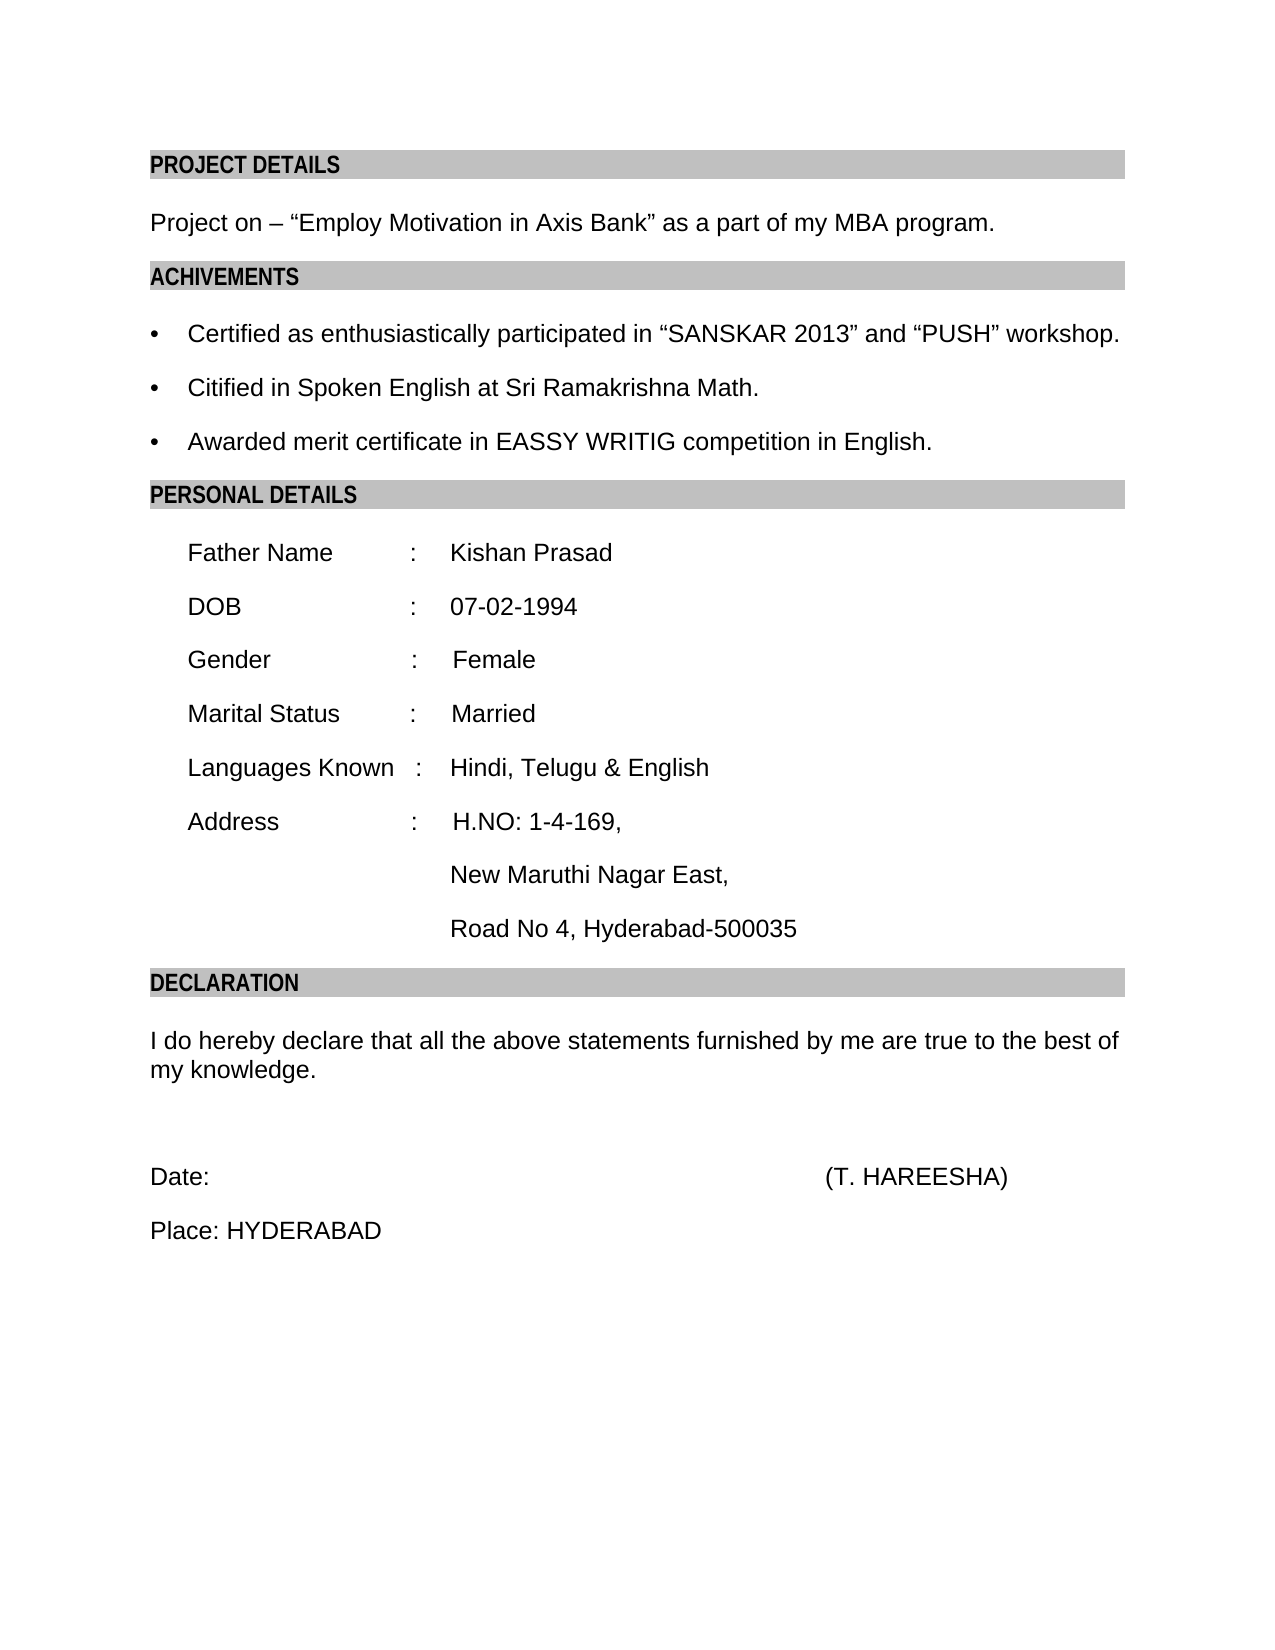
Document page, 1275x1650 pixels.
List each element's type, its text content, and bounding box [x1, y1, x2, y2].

text Date: (T. HAREESHA) [150, 1162, 1125, 1191]
list Awarded merit certificate in EASSY WRITIG competition in English. [150, 426, 1125, 455]
text New Maruthi Nagar East, [187, 860, 1125, 889]
text I do hereby declare that all the above statements furnished by me are true to the best of my knowledge. [150, 1026, 1125, 1083]
text Place: HYDERABAD [150, 1216, 1125, 1244]
text Marital Status : Married [187, 699, 1125, 728]
text Father Name : Kishan Prasad [187, 538, 1125, 567]
text Road No 4, Hyderabad-500035 [187, 914, 1125, 943]
text Languages Known : Hindi, Telugu & English [187, 753, 1125, 782]
list Citified in Spoken English at Sri Ramakrishna Math. [150, 373, 1125, 402]
text Address : H.NO: 1-4-169, [187, 807, 1125, 835]
list Certified as enthusiastically participated in “SANSKAR 2013” and “PUSH” workshop. [150, 319, 1125, 348]
text Project on – “Employ Motivation in Axis Bank” as a part of my MBA program. [150, 208, 1125, 237]
text Gender : Female [187, 645, 1125, 674]
text DOB : 07-02-1994 [187, 592, 1125, 620]
